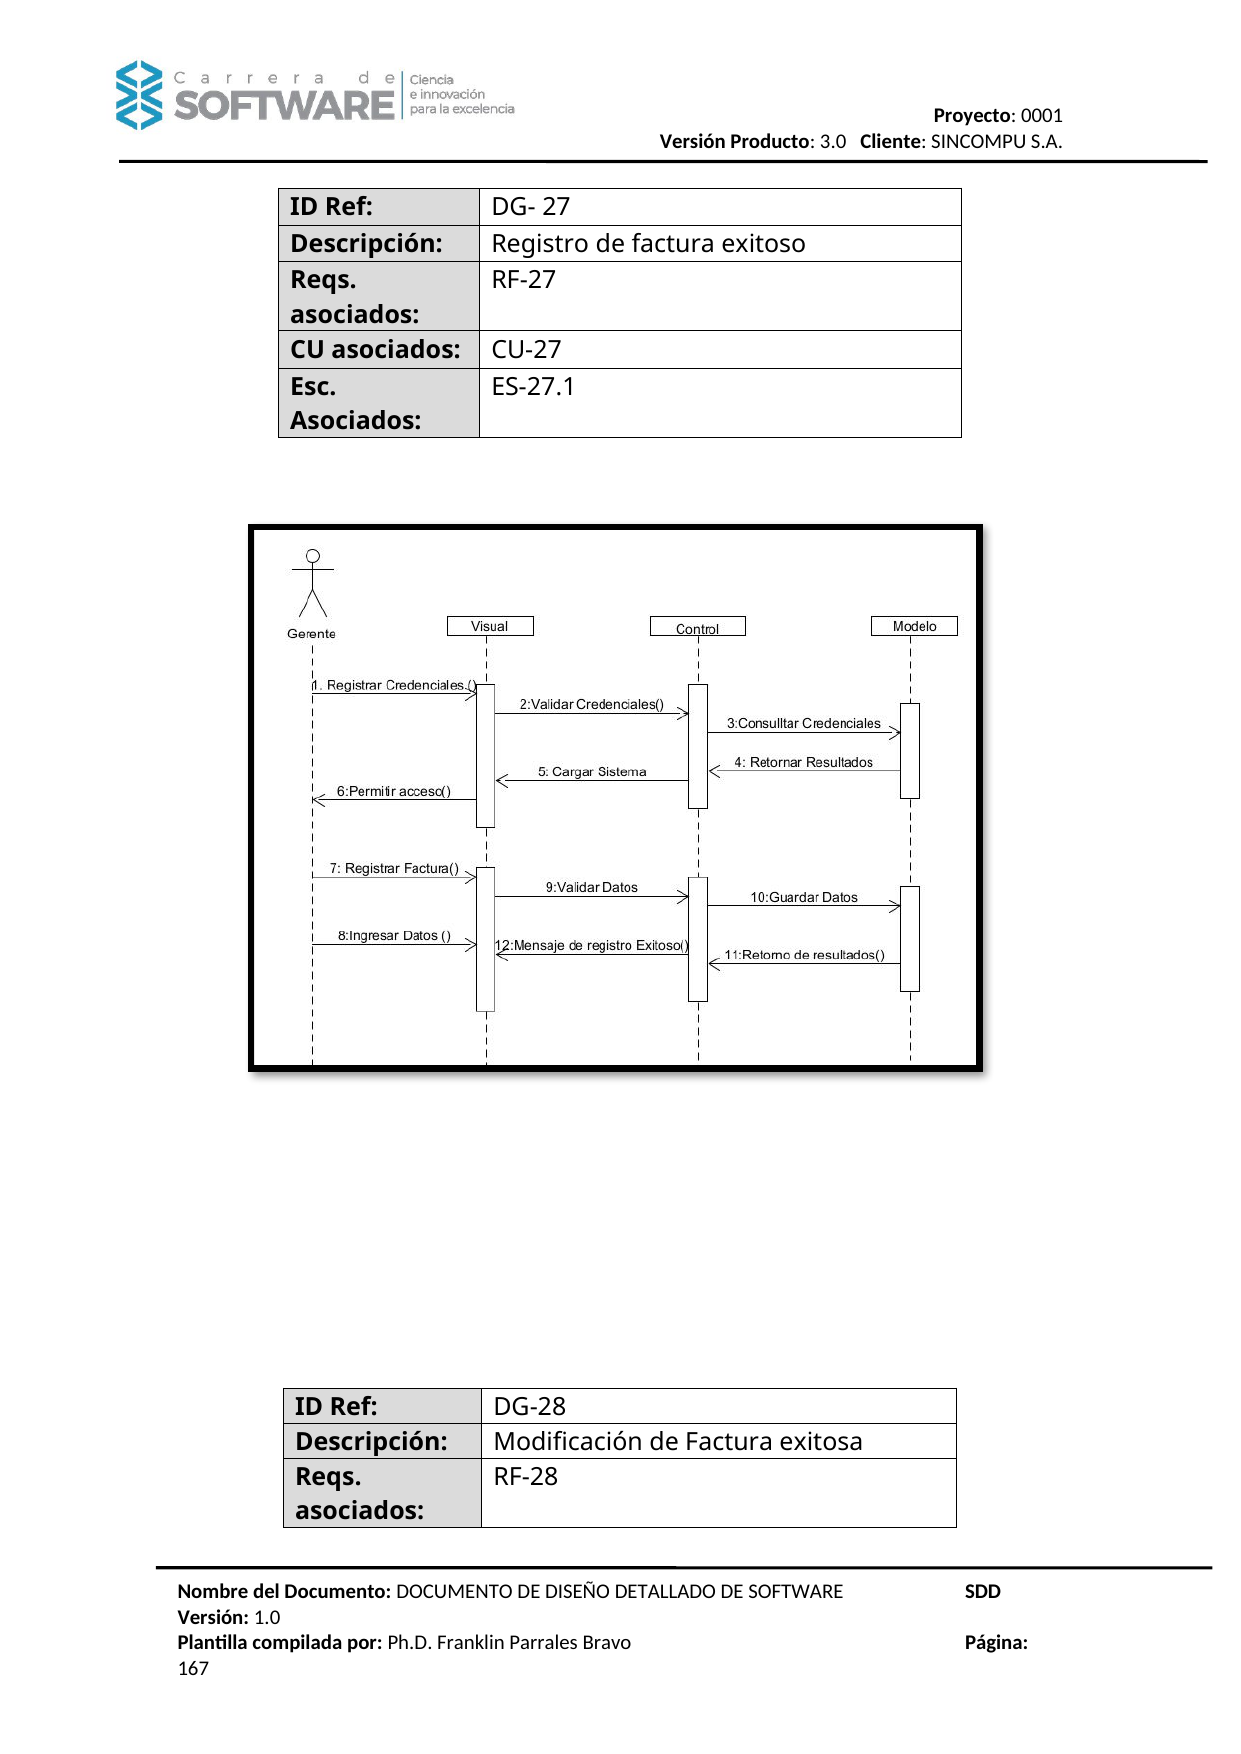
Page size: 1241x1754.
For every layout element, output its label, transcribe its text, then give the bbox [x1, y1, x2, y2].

table_header DG- 27 [480, 189, 961, 225]
table_cell RF-27 [480, 262, 961, 330]
table_cell Reqs. asociados: [279, 262, 479, 330]
table_cell Descripción: [279, 226, 479, 261]
table_header ID Ref: [279, 189, 479, 225]
table_cell Registro de factura exitoso [480, 226, 961, 261]
table_cell ES-27.1 [480, 369, 961, 437]
table_cell CU asociados: [279, 331, 479, 368]
table_cell Esc. Asociados: [279, 369, 479, 437]
picture [254, 530, 976, 1065]
table_cell RF-28 [482, 1459, 956, 1527]
table_cell Reqs. asociados: [284, 1459, 481, 1527]
table_cell Descripción: [284, 1424, 481, 1458]
table_cell CU-27 [480, 331, 961, 368]
table_cell Modificación de Factura exitosa [482, 1424, 956, 1458]
table_header ID Ref: [284, 1389, 481, 1423]
table_header DG-28 [482, 1389, 956, 1423]
picture [106, 45, 520, 152]
